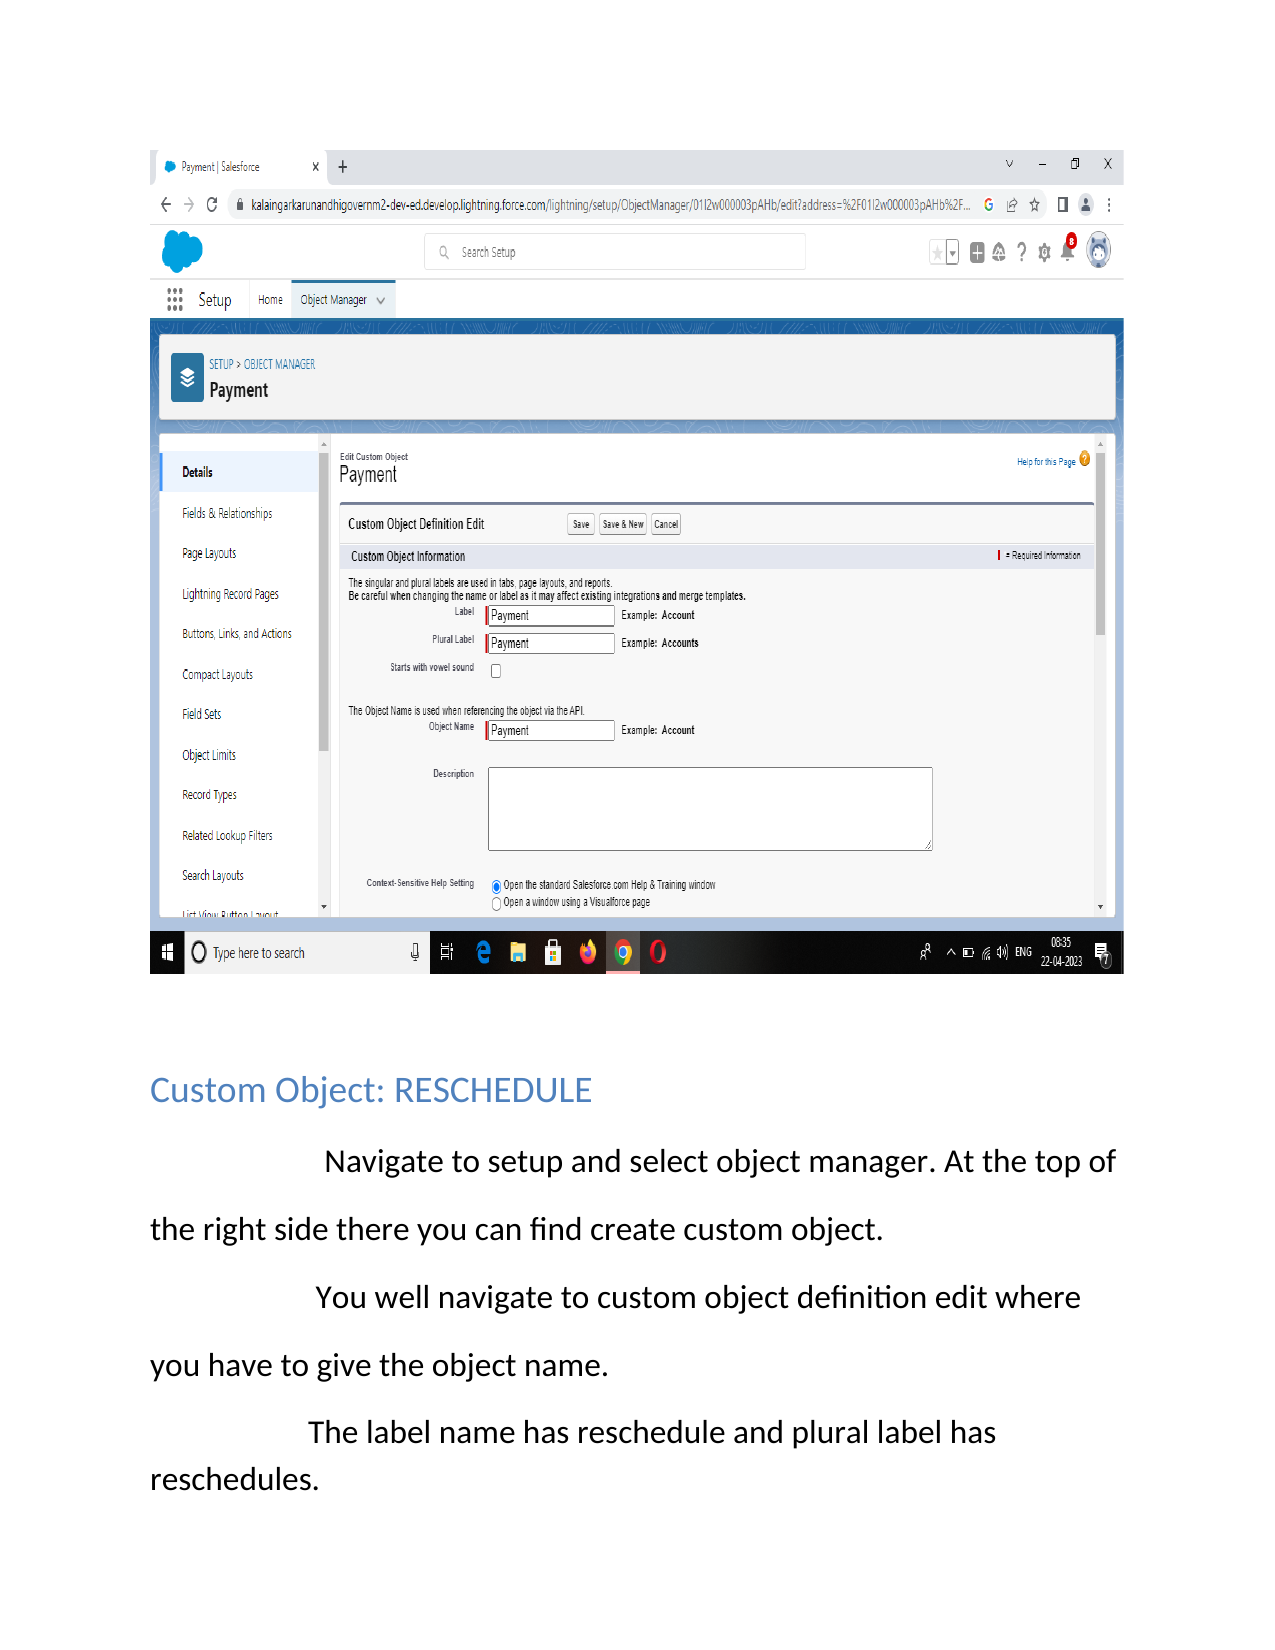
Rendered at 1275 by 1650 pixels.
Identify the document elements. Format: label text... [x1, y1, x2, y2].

text Navigate to setup and select object manager. At the top of [150, 1140, 1125, 1181]
text You well navigate to custom object definition edit where [150, 1276, 1125, 1317]
text Custom Object: RESCHEDULE [150, 1066, 1125, 1112]
text The label name has reschedule and plural label has reschedules. [150, 1411, 1125, 1499]
text you have to give the object name. [150, 1344, 1125, 1384]
picture [150, 150, 1124, 974]
text the right side there you can find create custom object. [150, 1208, 1125, 1249]
